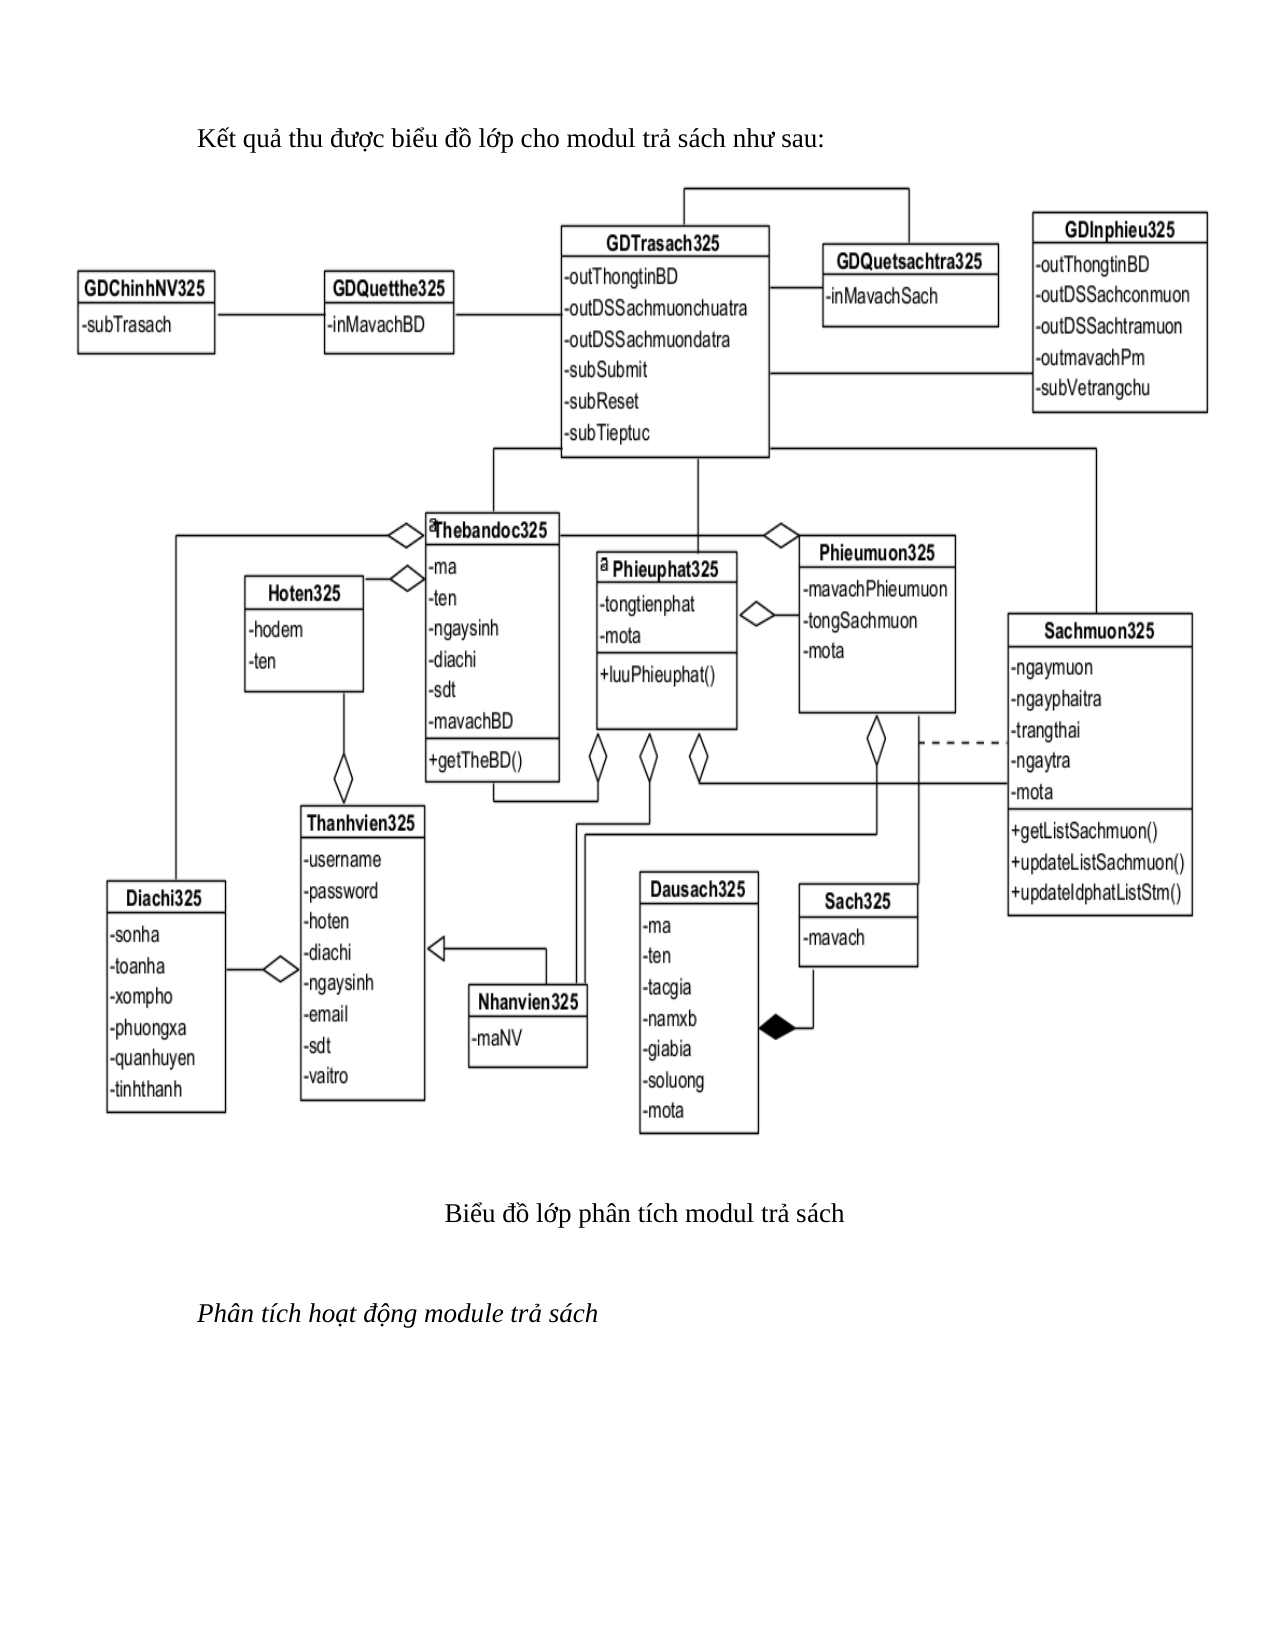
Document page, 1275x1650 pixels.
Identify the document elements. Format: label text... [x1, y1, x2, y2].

picture [56, 155, 1237, 1178]
text Biểu đồ lớp phân tích modul trả sách [122, 1197, 1125, 1228]
list Kết quả thu được biểu đồ lớp cho modul trả sách như sau: [197, 122, 1125, 153]
text Phân tích hoạt động module trả sách [122, 1297, 1125, 1328]
